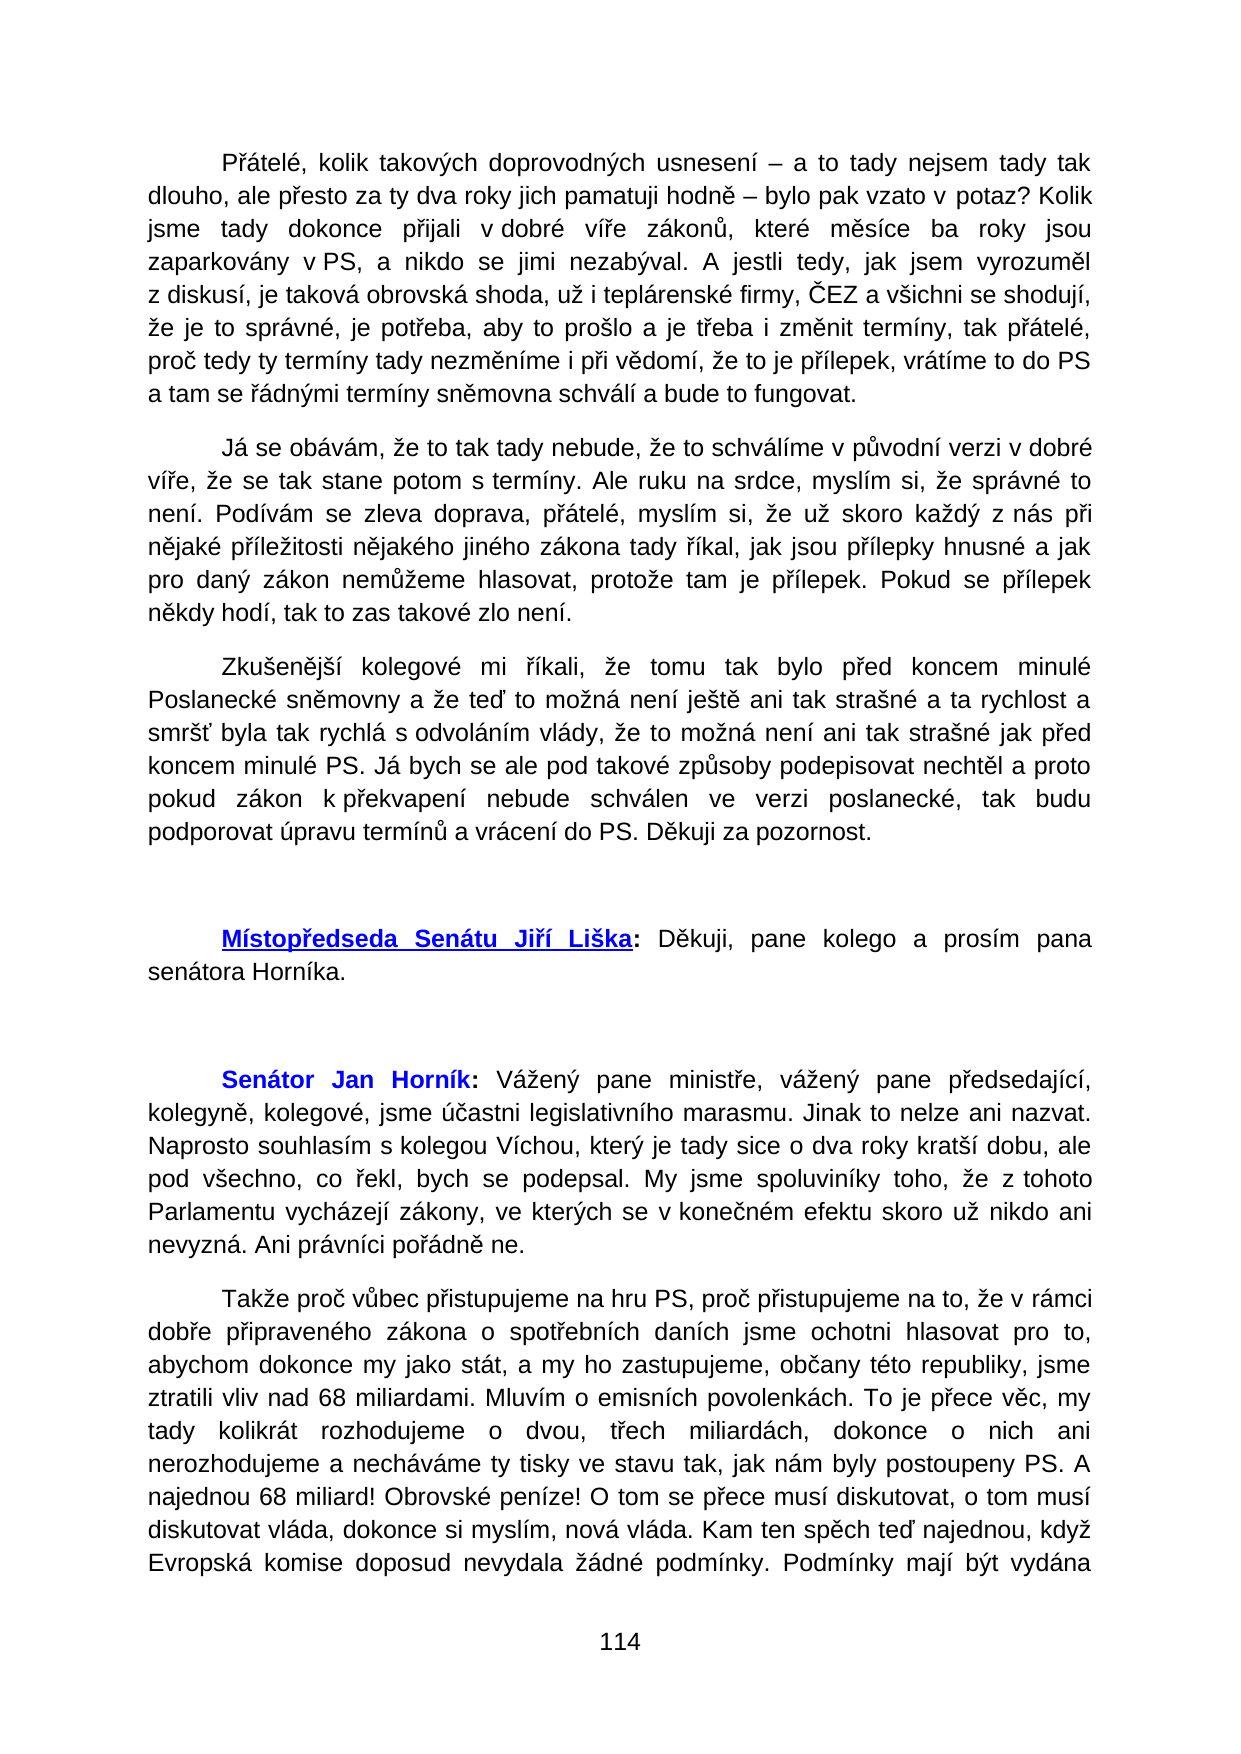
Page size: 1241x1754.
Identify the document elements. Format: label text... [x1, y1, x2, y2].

text Místopředseda Senátu Jiří Liška: Děkuji, pane kolego a prosím pana senátora Horníka. [148, 924, 1093, 986]
text Přátelé, kolik takových doprovodných usnesení – a to tady nejsem tady tak dlouho, ale přesto za ty dva roky jich pamatuji hodně – bylo pak vzato v potaz? Kolik jsme tady dokonce přijali v dobré víře zákonů, které měsíce ba roky jsou zaparkovány v PS, a nikdo se jimi nezabýval. A jestli tedy, jak jsem vyrozuměl z diskusí, je taková obrovská shoda, už i teplárenské firmy, ČEZ a všichni se shodují, že je to správné, je potřeba, aby to prošlo a je třeba i změnit termíny, tak přátelé, proč tedy ty termíny tady nezměníme i při vědomí, že to je přílepek, vrátíme to do PS a tam se řádnými termíny sněmovna schválí a bude to fungovat. [148, 148, 1093, 407]
text Zkušenější kolegové mi říkali, že tomu tak bylo před koncem minulé Poslanecké sněmovny a že teď to možná není ještě ani tak strašné a ta rychlost a smršť byla tak rychlá s odvoláním vlády, že to možná není ani tak strašné jak před koncem minulé PS. Já bych se ale pod takové způsoby podepisovat nechtěl a proto pokud zákon k překvapení nebude schválen ve verzi poslanecké, tak budu podporovat úpravu termínů a vrácení do PS. Děkuji za pozornost. [148, 652, 1093, 845]
text Já se obávám, že to tak tady nebude, že to schválíme v původní verzi v dobré víře, že se tak stane potom s termíny. Ale ruku na srdce, myslím si, že správné to není. Podívám se zleva doprava, přátelé, myslím si, že už skoro každý z nás při nějaké příležitosti nějakého jiného zákona tady říkal, jak jsou přílepky hnusné a jak pro daný zákon nemůžeme hlasovat, protože tam je přílepek. Pokud se přílepek někdy hodí, tak to zas takové zlo není. [148, 433, 1093, 626]
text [148, 1284, 1093, 1577]
text Senátor Jan Horník: Vážený pane ministře, vážený pane předsedající, kolegyně, kolegové, jsme účastni legislativního marasmu. Jinak to nelze ani nazvat. Naprosto souhlasím s kolegou Víchou, který je tady sice o dva roky kratší dobu, ale pod všechno, co řekl, bych se podepsal. My jsme spoluviníky toho, že z tohoto Parlamentu vycházejí zákony, ve kterých se v konečném efektu skoro už nikdo ani nevyzná. Ani právníci pořádně ne. [148, 1065, 1093, 1259]
